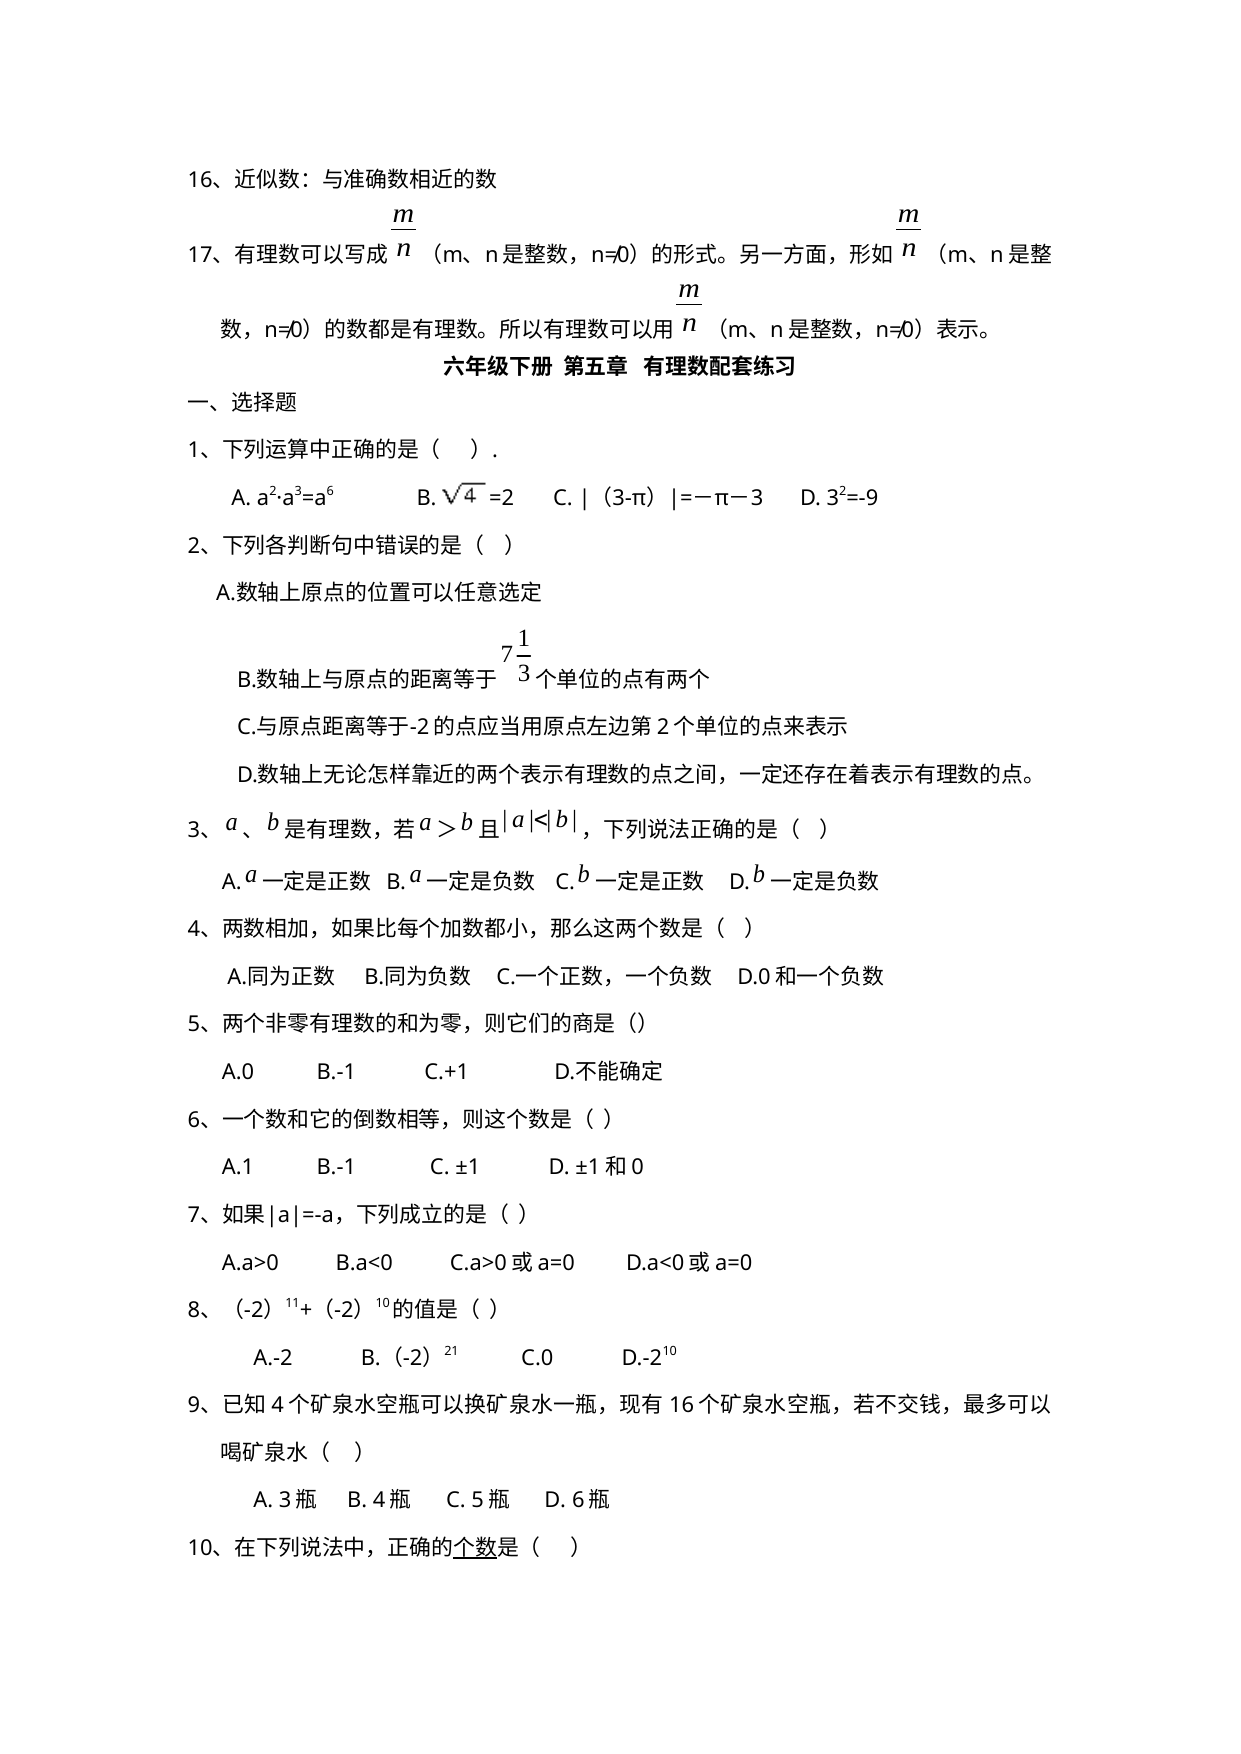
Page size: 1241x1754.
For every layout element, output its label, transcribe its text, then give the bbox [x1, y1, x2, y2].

text A. 3瓶 B. 4瓶 C. 5瓶 D. 6瓶 [187, 1482, 1053, 1514]
text A.-2 B.（-2）.0 D.-210 [187, 1340, 1053, 1371]
picture [442, 480, 489, 506]
text 10、在下列说法中，正确的个数是（ ） [187, 1530, 1053, 1562]
text D.数轴上无论怎样靠近的两个表示有理数的点之间，一定还存在着表示有理数的点。 [187, 757, 1053, 788]
text B.数轴上与原点的距离等于个单位的点有两个 [187, 623, 1053, 693]
text 4、两数相加，如果比每个加数都小，那么这两个数是（ ） [187, 911, 1053, 943]
text A.a>0 B.a<.a>0或a=0 D.a<0或a=0 [187, 1244, 1053, 1276]
text 3、、是有理数，若＞且，下列说法正确的是（ ） [187, 804, 1053, 843]
text 16、近似数：与准确数相近的数 [187, 162, 1053, 194]
text 17、有理数可以写成（m、n是整数，n≠0）的形式。另一方面，形如（m、n是整数，n≠0）的数都是有理数。所以有理数可以用（m、n是整数，n≠0）表示。 [187, 198, 1053, 344]
text A.0 B..+1 D.不能确定 [187, 1054, 1053, 1086]
text 5、两个非零有理数的和为零，则它们的商是（） [187, 1006, 1053, 1038]
text C.与原点距离等于-2的点应当用原点左边第2个单位的点来表示 [187, 709, 1053, 741]
text A. a2·a3=a6 B. = C. |（3-π）|=－π－3 D. 32=-9 [187, 480, 1053, 512]
text 一、选择题 [187, 385, 1053, 417]
text A.1 B.. ±1 D. ±1和0 [187, 1149, 1053, 1181]
text A.数轴上原点的位置可以任意选定 [187, 575, 1053, 607]
text 8、（-2）11+（-2）10的值是（ ） [187, 1292, 1053, 1324]
text 1、下列运算中正确的是（ ）. [187, 432, 1053, 464]
text 六年级下册 第五章 有理数配套练习 [187, 349, 1053, 380]
text 9、已知4个矿泉水空瓶可以换矿泉水一瓶，现有16个矿泉水空瓶，若不交钱，最多可以喝矿泉水（ ） [187, 1387, 1053, 1467]
text 7、如果|a|=-a，下列成立的是（ ） [187, 1197, 1053, 1229]
text 2、下列各判断句中错误的是（ ） [187, 528, 1053, 559]
text 6、一个数和它的倒数相等，则这个数是（ ） [187, 1102, 1053, 1133]
text A.同为正数 B.同为负数 C.一个正数，一个负数 D.0和一个负数 [187, 959, 1053, 991]
text A.一定是正数 B.一定是负数 C.一定是正数 D.一定是负数 [187, 859, 1053, 895]
